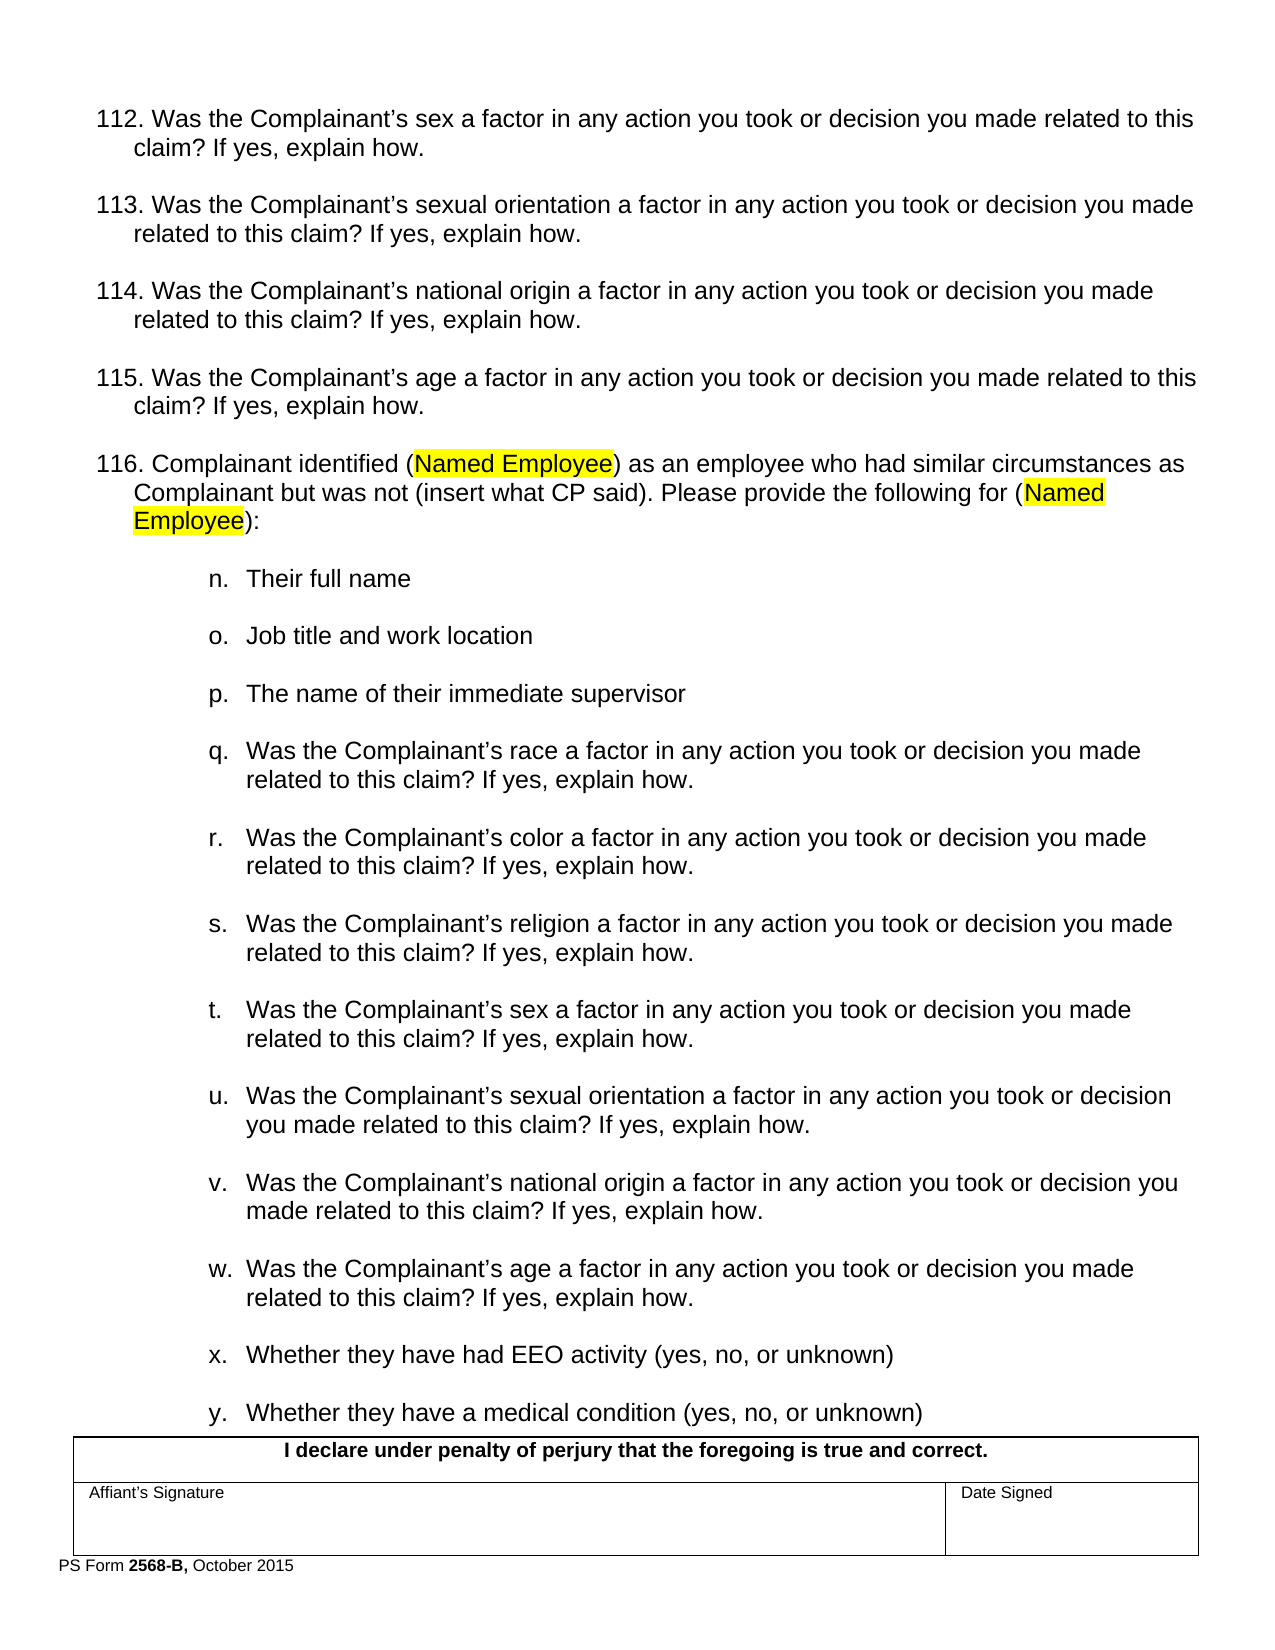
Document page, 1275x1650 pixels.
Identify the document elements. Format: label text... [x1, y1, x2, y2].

list The name of their immediate supervisor [208, 679, 1212, 707]
list Was the Complainant’s sex a factor in any action you took or decision you made related to this claim? If yes, explain how. [96, 104, 1212, 161]
list Was the Complainant’s color a factor in any action you took or decision you made related to this claim? If yes, explain how. [208, 822, 1212, 880]
list Whether they have a medical condition (yes, no, or unknown) [208, 1397, 1212, 1426]
list Complainant identified (Named Employee) as an employee who had similar circumstances as Complainant but was not (insert what CP said). Please provide the following for (Named Employee): [96, 449, 1212, 535]
list Whether they have had EEO activity (yes, no, or unknown) [208, 1340, 1212, 1369]
list Their full name [208, 564, 1212, 592]
list Was the Complainant’s sexual orientation a factor in any action you took or decision you made related to this claim? If yes, explain how. [208, 1081, 1212, 1139]
list Was the Complainant’s national origin a factor in any action you took or decision you made related to this claim? If yes, explain how. [96, 276, 1212, 334]
list Was the Complainant’s race a factor in any action you took or decision you made related to this claim? If yes, explain how. [208, 736, 1212, 794]
list Was the Complainant’s religion a factor in any action you took or decision you made related to this claim? If yes, explain how. [208, 909, 1212, 966]
list Was the Complainant’s age a factor in any action you took or decision you made related to this claim? If yes, explain how. [208, 1254, 1212, 1311]
list Was the Complainant’s national origin a factor in any action you took or decision you made related to this claim? If yes, explain how. [208, 1167, 1212, 1225]
list Was the Complainant’s sexual orientation a factor in any action you took or decision you made related to this claim? If yes, explain how. [96, 190, 1212, 247]
list Job title and work location [208, 621, 1212, 650]
list Was the Complainant’s age a factor in any action you took or decision you made related to this claim? If yes, explain how. [96, 362, 1212, 420]
list Was the Complainant’s sex a factor in any action you took or decision you made related to this claim? If yes, explain how. [208, 995, 1212, 1052]
